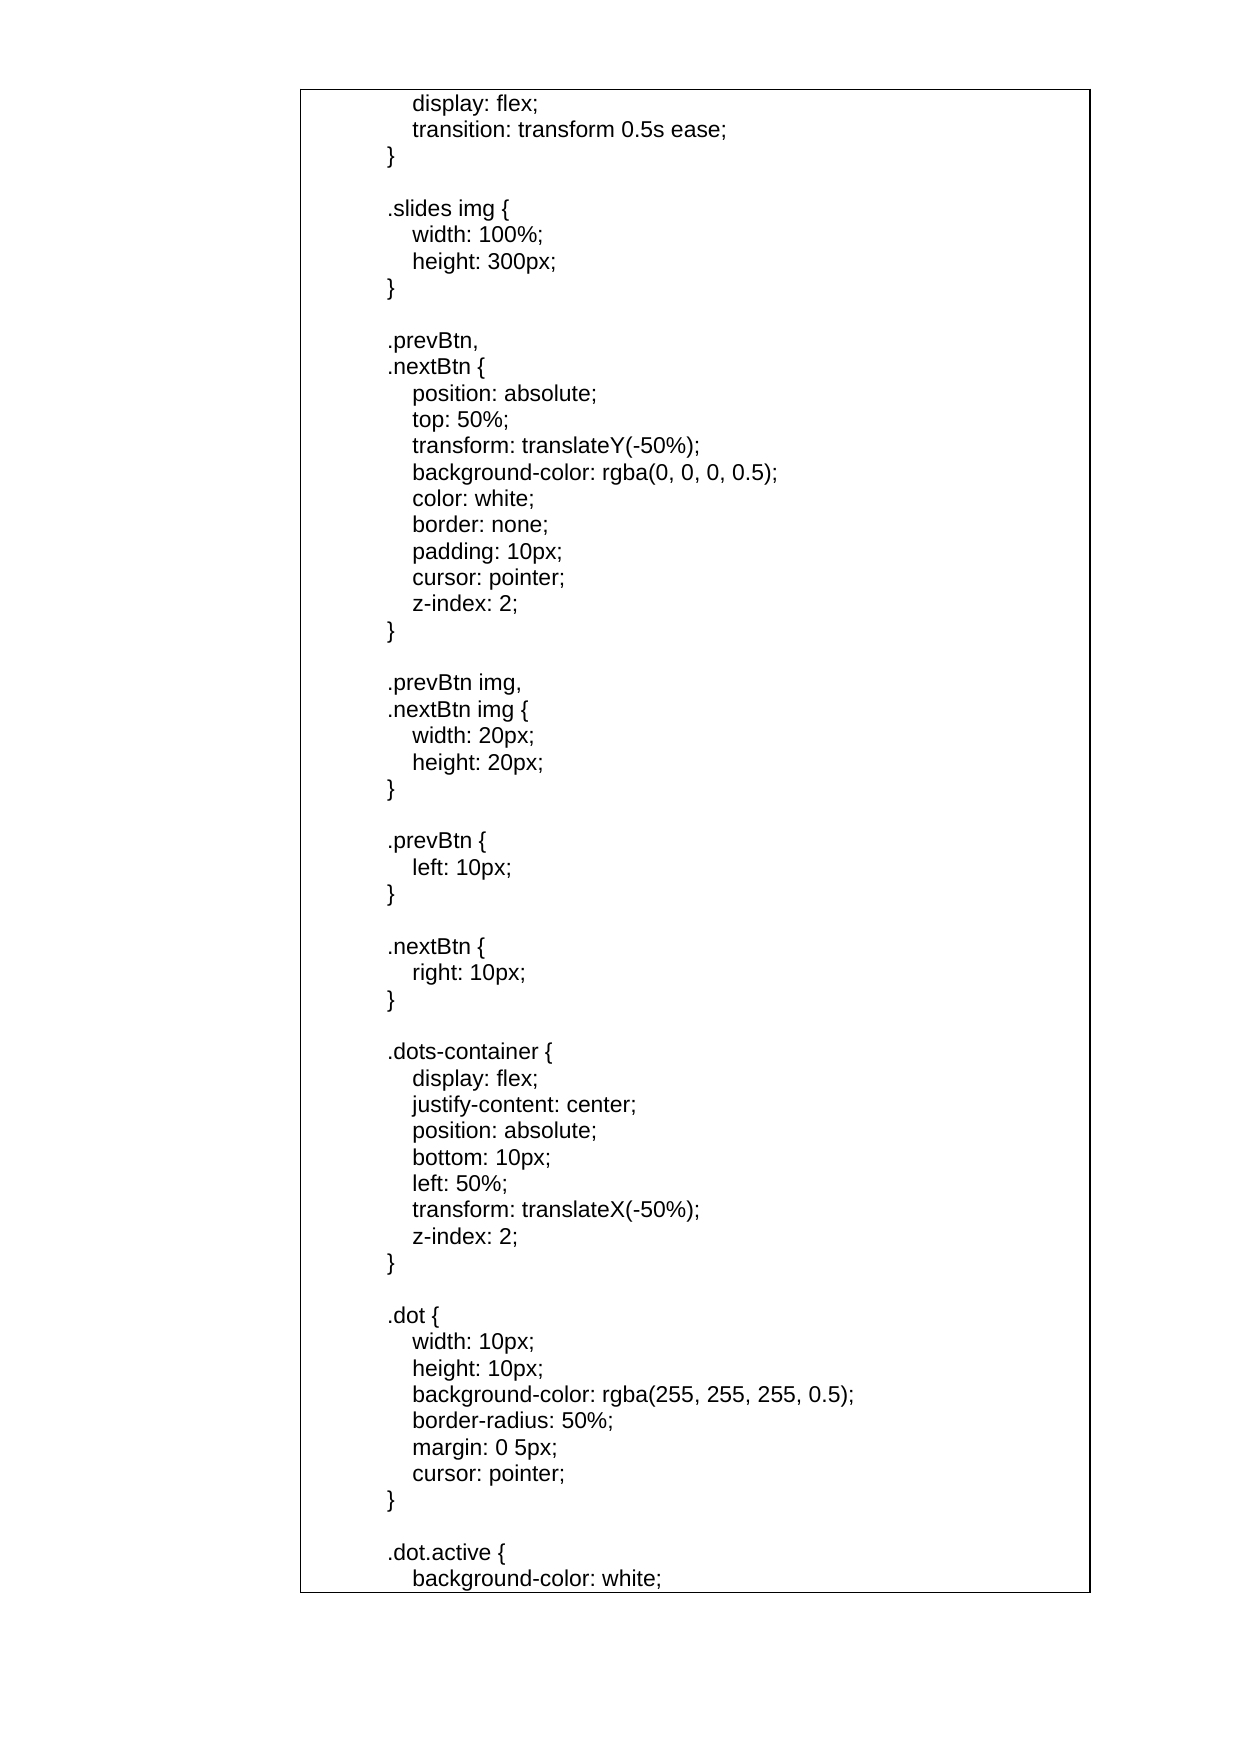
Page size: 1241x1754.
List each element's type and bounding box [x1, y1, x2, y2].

table_header [301, 90, 1089, 1592]
